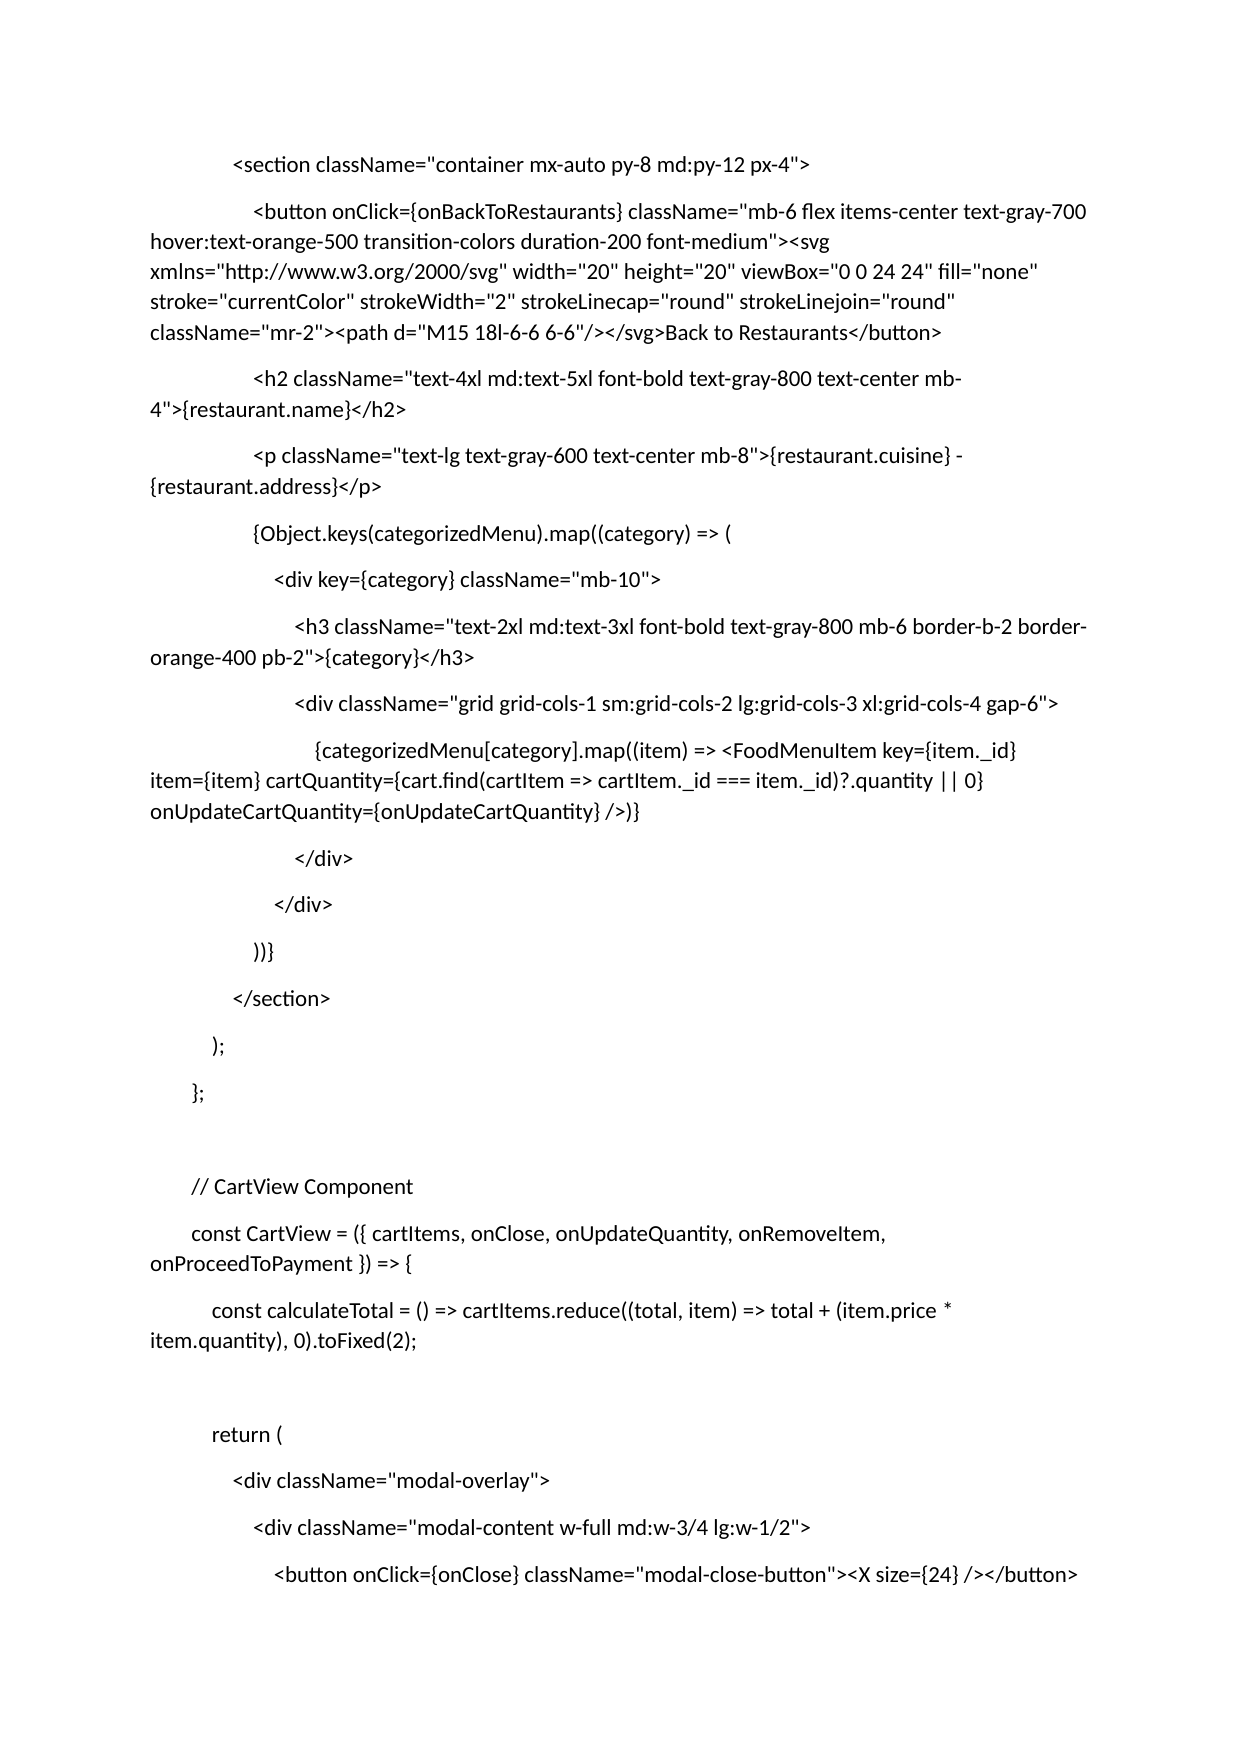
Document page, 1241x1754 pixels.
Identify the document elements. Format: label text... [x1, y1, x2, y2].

text <section className="container mx-auto py-8 md:py-12 px-4"> [150, 150, 1090, 178]
text return ( [150, 1420, 1090, 1448]
text ); [150, 1031, 1090, 1059]
text // CartView Component [150, 1172, 1090, 1200]
text <div key={category} className="mb-10"> [150, 566, 1090, 594]
text {categorizedMenu[category].map((item) => <FoodMenuItem key={item._id} item={item} cartQuantity={cart.find(cartItem => cartItem._id === item._id)?.quantity || 0} onUpdateCartQuantity={onUpdateCartQuantity} />)} [150, 736, 1090, 825]
text <button onClick={onClose} className="modal-close-button"><X size={24} /></button> [150, 1560, 1090, 1588]
text <h2 className="text-4xl md:text-5xl font-bold text-gray-800 text-center mb-4">{restaurant.name}</h2> [150, 364, 1090, 423]
text <p className="text-lg text-gray-600 text-center mb-8">{restaurant.cuisine} - {restaurant.address}</p> [150, 442, 1090, 500]
text ))} [150, 937, 1090, 966]
text </section> [150, 984, 1090, 1012]
text const CartView = ({ cartItems, onClose, onUpdateQuantity, onRemoveItem, onProceedToPayment }) => { [150, 1219, 1090, 1277]
text </div> [150, 844, 1090, 872]
text <div className="modal-content w-full md:w-3/4 lg:w-1/2"> [150, 1513, 1090, 1542]
text }; [150, 1078, 1090, 1106]
text const calculateTotal = () => cartItems.reduce((total, item) => total + (item.price * item.quantity), 0).toFixed(2); [150, 1296, 1090, 1354]
text </div> [150, 891, 1090, 919]
text <button onClick={onBackToRestaurants} className="mb-6 flex items-center text-gray-700 hover:text-orange-500 transition-colors duration-200 font-medium"><svg xmlns="http://www.w3.org/2000/svg" width="20" height="20" viewBox="0 0 24 24" fill="none" stroke="currentColor" strokeWidth="2" strokeLinecap="round" strokeLinejoin="round" className="mr-2"><path d="M15 18l-6-6 6-6"/></svg>Back to Restaurants</button> [150, 197, 1090, 346]
text <h3 className="text-2xl md:text-3xl font-bold text-gray-800 mb-6 border-b-2 border-orange-400 pb-2">{category}</h3> [150, 612, 1090, 671]
text {Object.keys(categorizedMenu).map((category) => ( [150, 519, 1090, 547]
text <div className="modal-overlay"> [150, 1467, 1090, 1495]
text <div className="grid grid-cols-1 sm:grid-cols-2 lg:grid-cols-3 xl:grid-cols-4 gap-6"> [150, 689, 1090, 718]
